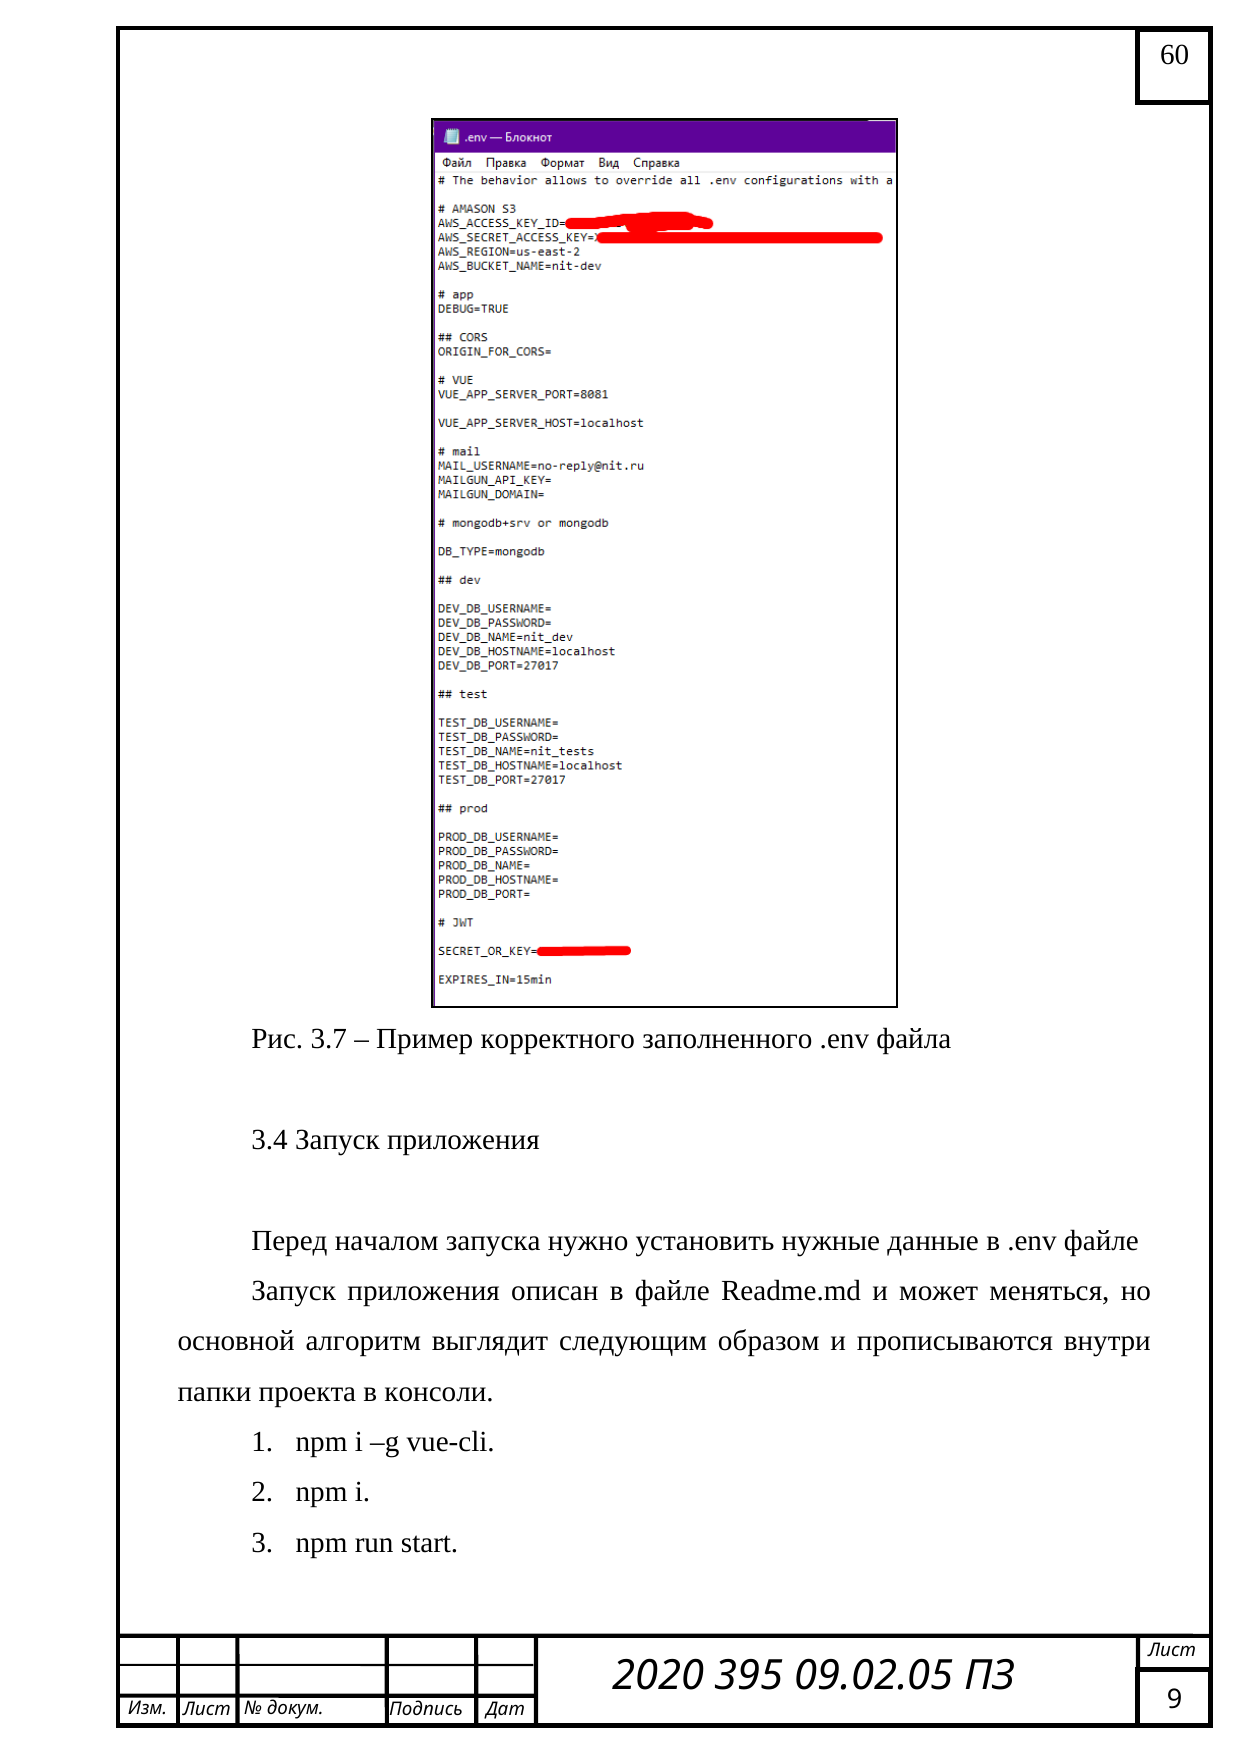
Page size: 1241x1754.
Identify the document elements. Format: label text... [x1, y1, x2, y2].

list npm i. [177, 1474, 1152, 1508]
list npm i –g vue-cli. [177, 1424, 1152, 1458]
text Рис. 3.7 – Пример корректного заполненного .env файла [177, 1022, 1152, 1055]
text Запуск приложения описан в файле Readme.md и может меняться, но основной алгоритм выглядит следующим образом и прописываются внутри папки проекта в консоли. [177, 1273, 1152, 1407]
text 3.4 Запуск приложения [177, 1122, 1152, 1156]
text Перед началом запуска нужно установить нужные данные в .env файле [177, 1223, 1152, 1256]
picture [433, 120, 896, 1006]
list npm run start. [177, 1525, 1152, 1558]
